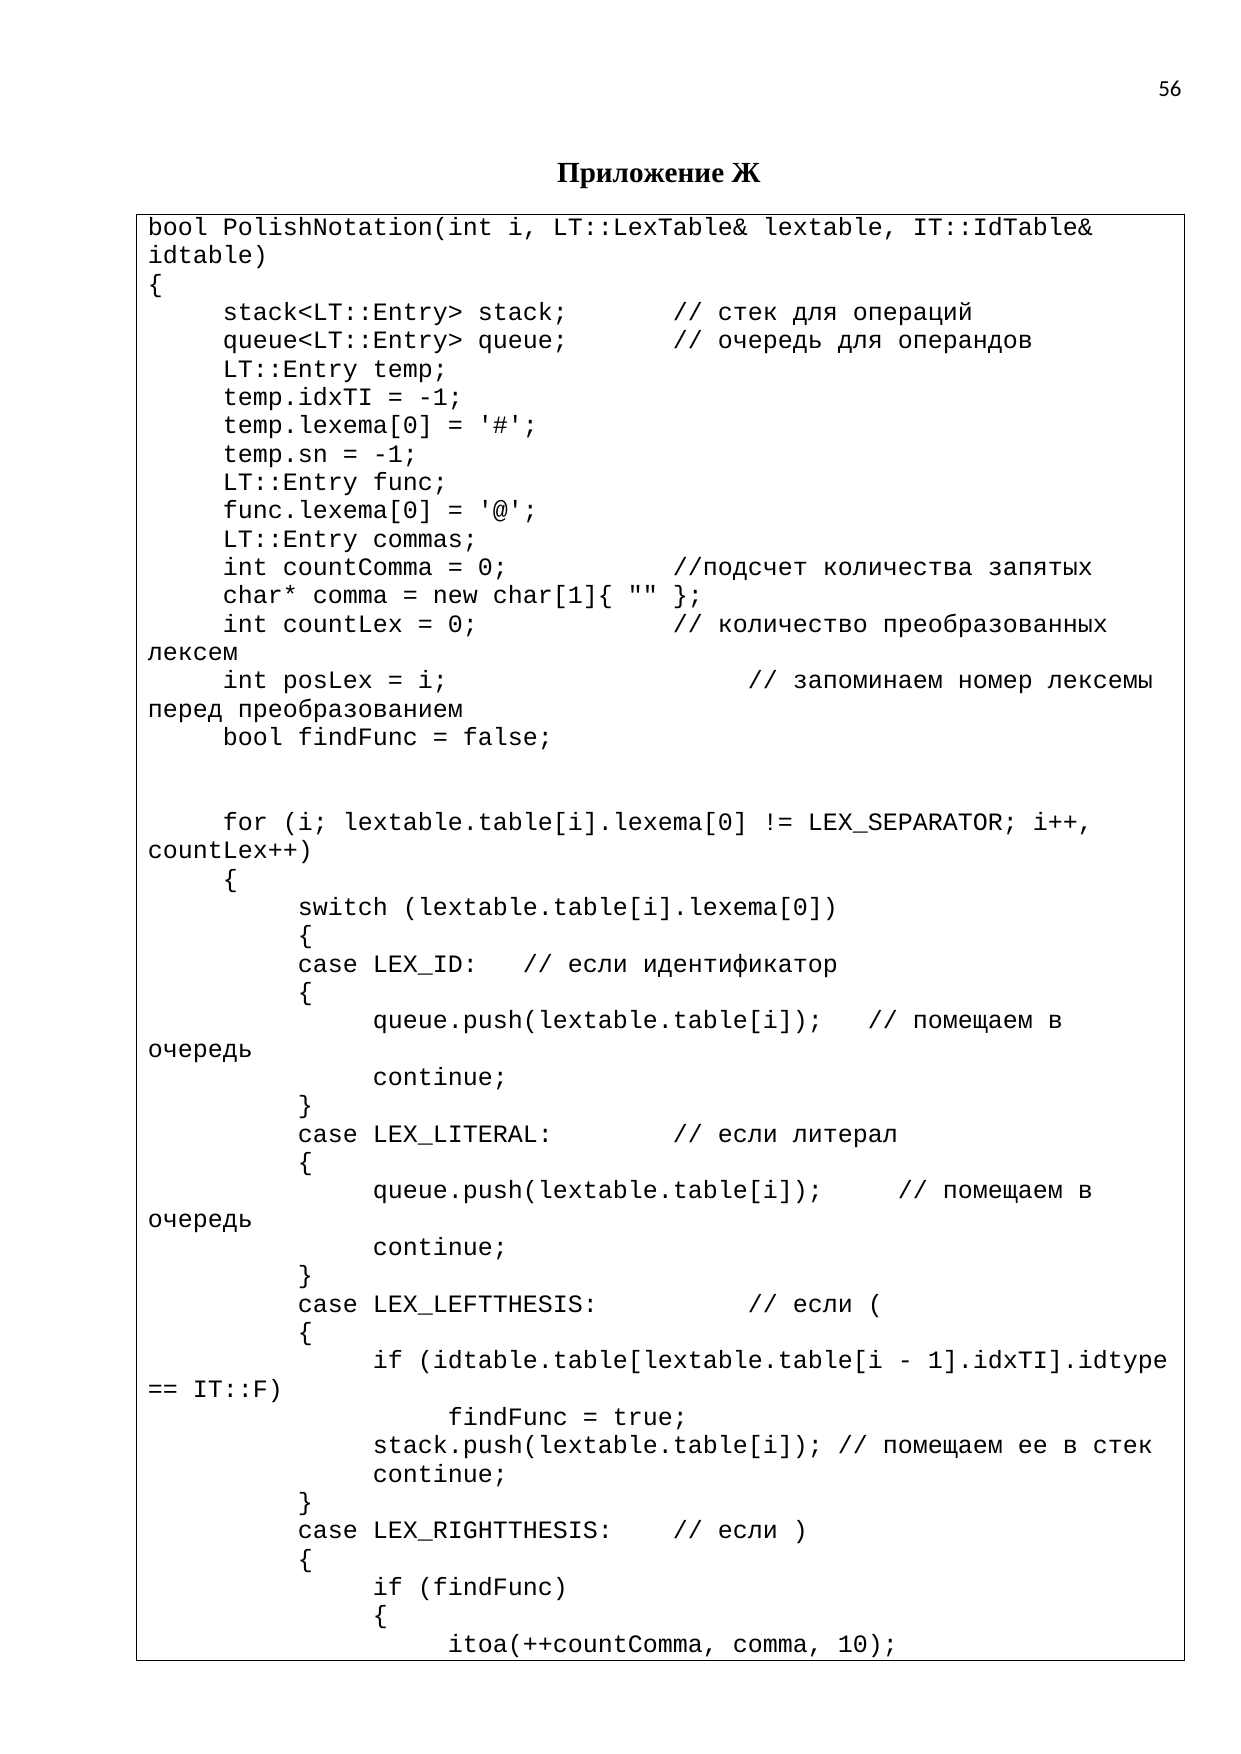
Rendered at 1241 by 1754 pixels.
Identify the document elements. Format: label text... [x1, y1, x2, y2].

subtitle Приложение Ж [136, 155, 1181, 188]
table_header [137, 215, 1184, 1659]
